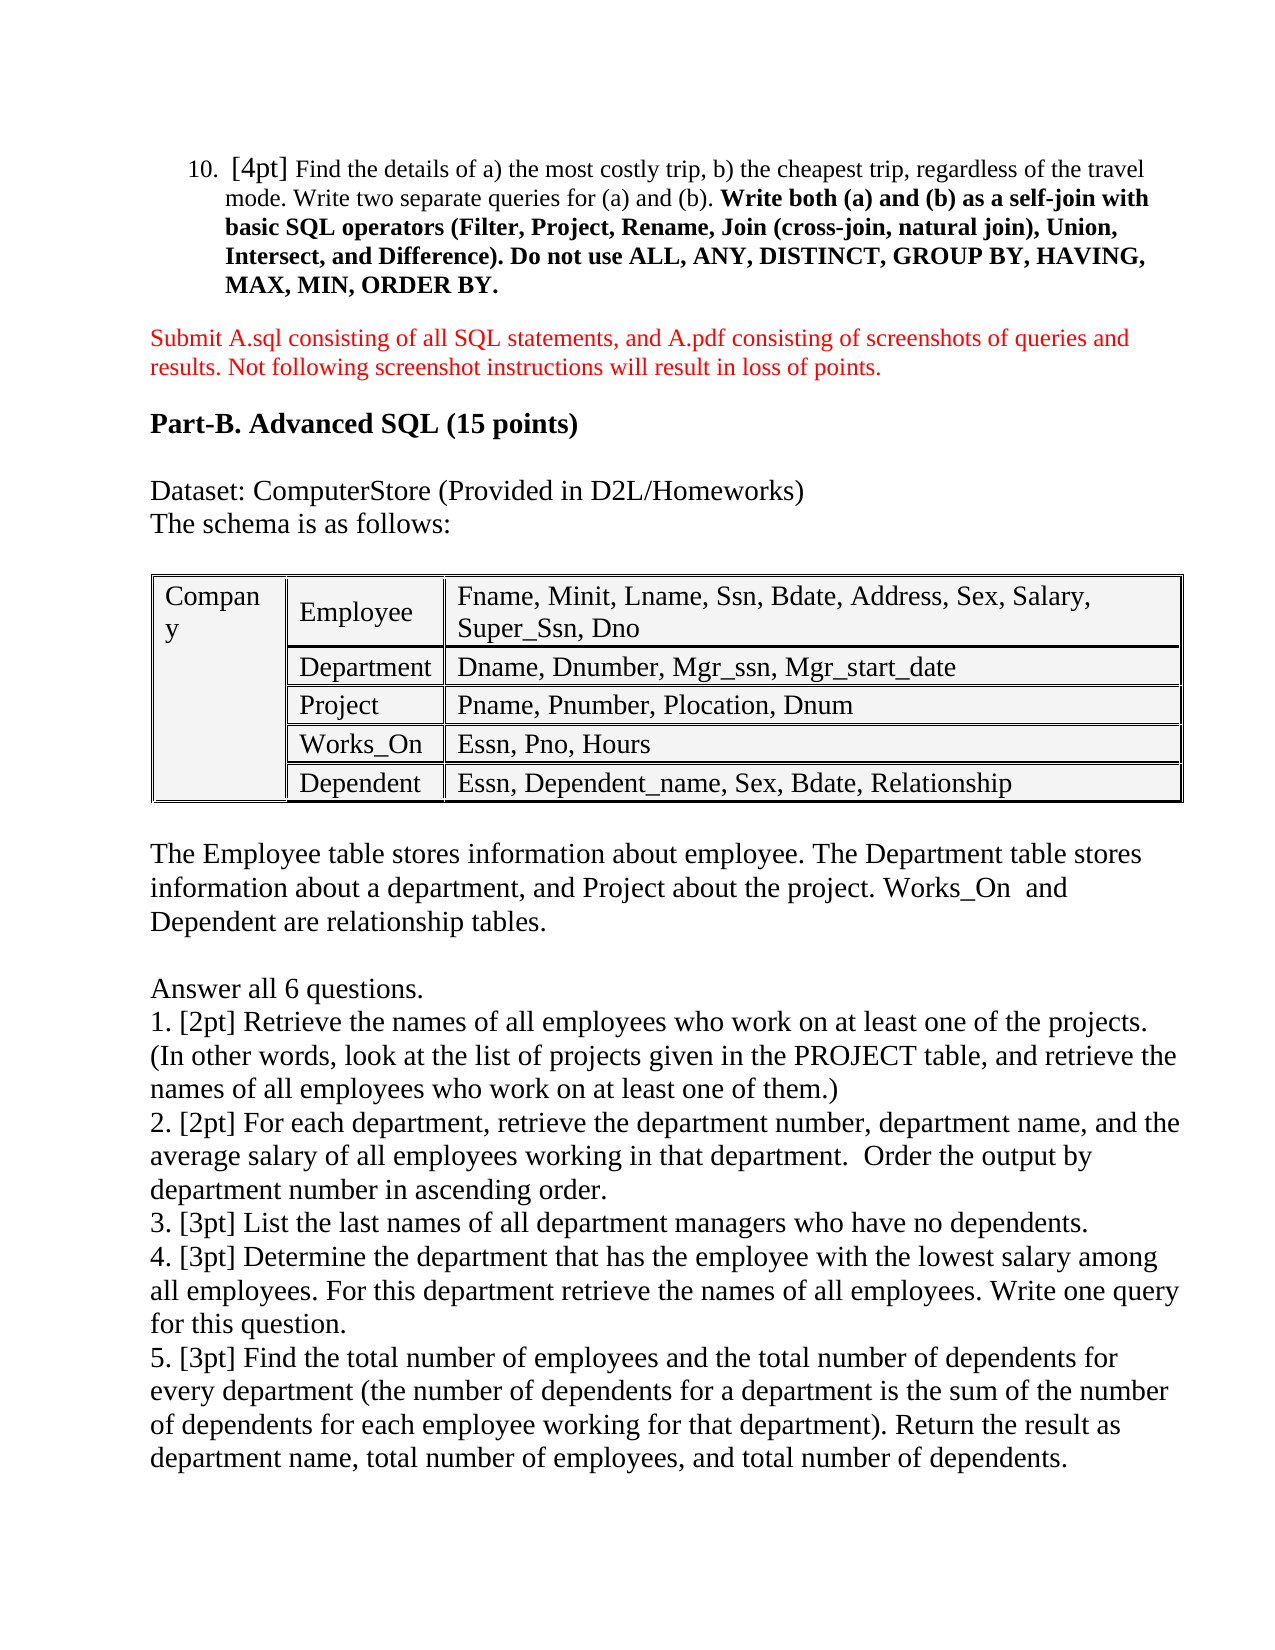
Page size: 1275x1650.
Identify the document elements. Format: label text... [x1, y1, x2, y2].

table_header Fname, Minit, Lname, Ssn, Bdate, Address, Sex, Salary, Super_Ssn, Dno [445, 577, 1180, 645]
list [4pt] Find the details of a) the most costly trip, b) the cheapest trip, regardless of the travel mode. Write two separate queries for (a) and (b). Write both (a) and (b) as a self-join with basic SQL operators (Filter, Project, Rename, Join (cross-join, natural join), Union, Intersect, and Difference). Do not use ALL, ANY, DISTINCT, GROUP BY, HAVING, MAX, MIN, ORDER BY. [187, 150, 1181, 298]
table_header Company [154, 577, 287, 800]
table_cell Dependent [287, 765, 444, 800]
text 1. [2pt] Retrieve the names of all employees who work on at least one of the projects. (In other words, look at the list of projects given in the PROJECT table, and retrieve the names of all employees who work on at least one of them.) [150, 1004, 1181, 1105]
text The schema is as follows: [150, 507, 1181, 540]
text 5. [3pt] Find the total number of employees and the total number of dependents for every department (the number of dependents for a department is the sum of the number of dependents for each employee working for that department). Return the result as department name, total number of employees, and total number of dependents. [150, 1340, 1181, 1474]
table_cell Project [288, 687, 443, 722]
text Submit A.sql consisting of all SQL statements, and A.pdf consisting of screenshots of queries and results. Not following screenshot instructions will result in loss of points. [150, 323, 1181, 381]
text 4. [3pt] Determine the department that has the employee with the lowest salary among all employees. For this department retrieve the names of all employees. Write one query for this question. [150, 1239, 1181, 1340]
text The Employee table stores information about employee. The Department table stores information about a department, and Project about the project. Works_On and Dependent are relationship tables. [150, 837, 1181, 937]
table_cell Department [288, 648, 443, 684]
table_cell Pname, Pnumber, Plocation, Dnum [445, 684, 1182, 722]
text Answer all 6 questions. [150, 971, 1181, 1004]
table_cell Essn, Pno, Hours [446, 723, 1181, 761]
table_cell Works_On [288, 726, 443, 761]
table_cell Dname, Dnumber, Mgr_ssn, Mgr_start_date [446, 645, 1180, 684]
text 2. [2pt] For each department, retrieve the department number, department name, and the average salary of all employees working in that department. Order the output by department number in ascending order. [150, 1105, 1181, 1206]
text Dataset: ComputerStore (Provided in D2L/Homeworks) [150, 473, 1181, 507]
text 3. [3pt] List the last names of all department managers who have no dependents. [150, 1206, 1181, 1239]
text Part-B. Advanced SQL (15 points) [150, 406, 1181, 439]
table_header Employee [287, 577, 444, 645]
table_cell Essn, Dependent_name, Sex, Bdate, Relationship [445, 761, 1181, 800]
